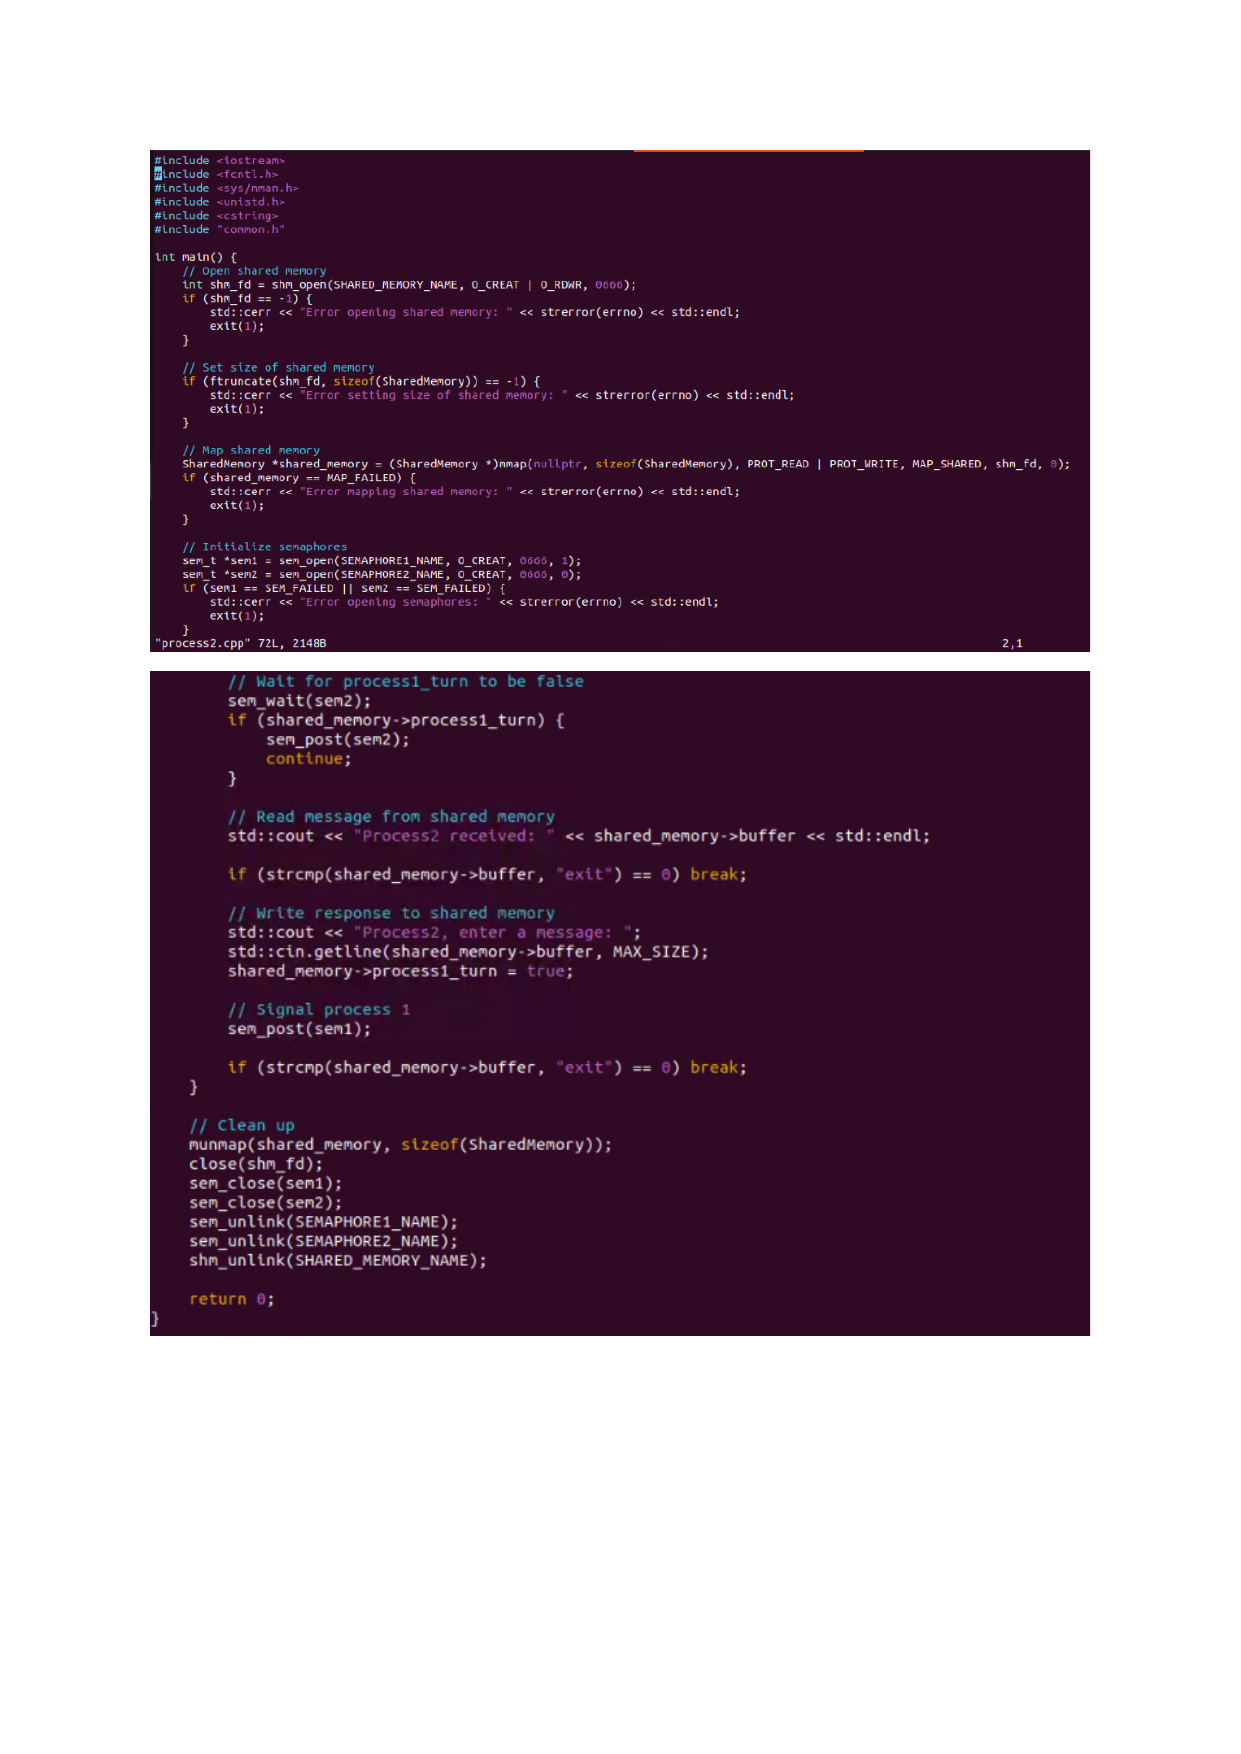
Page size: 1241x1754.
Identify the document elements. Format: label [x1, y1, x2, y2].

picture [150, 671, 1091, 1336]
picture [150, 150, 1091, 652]
